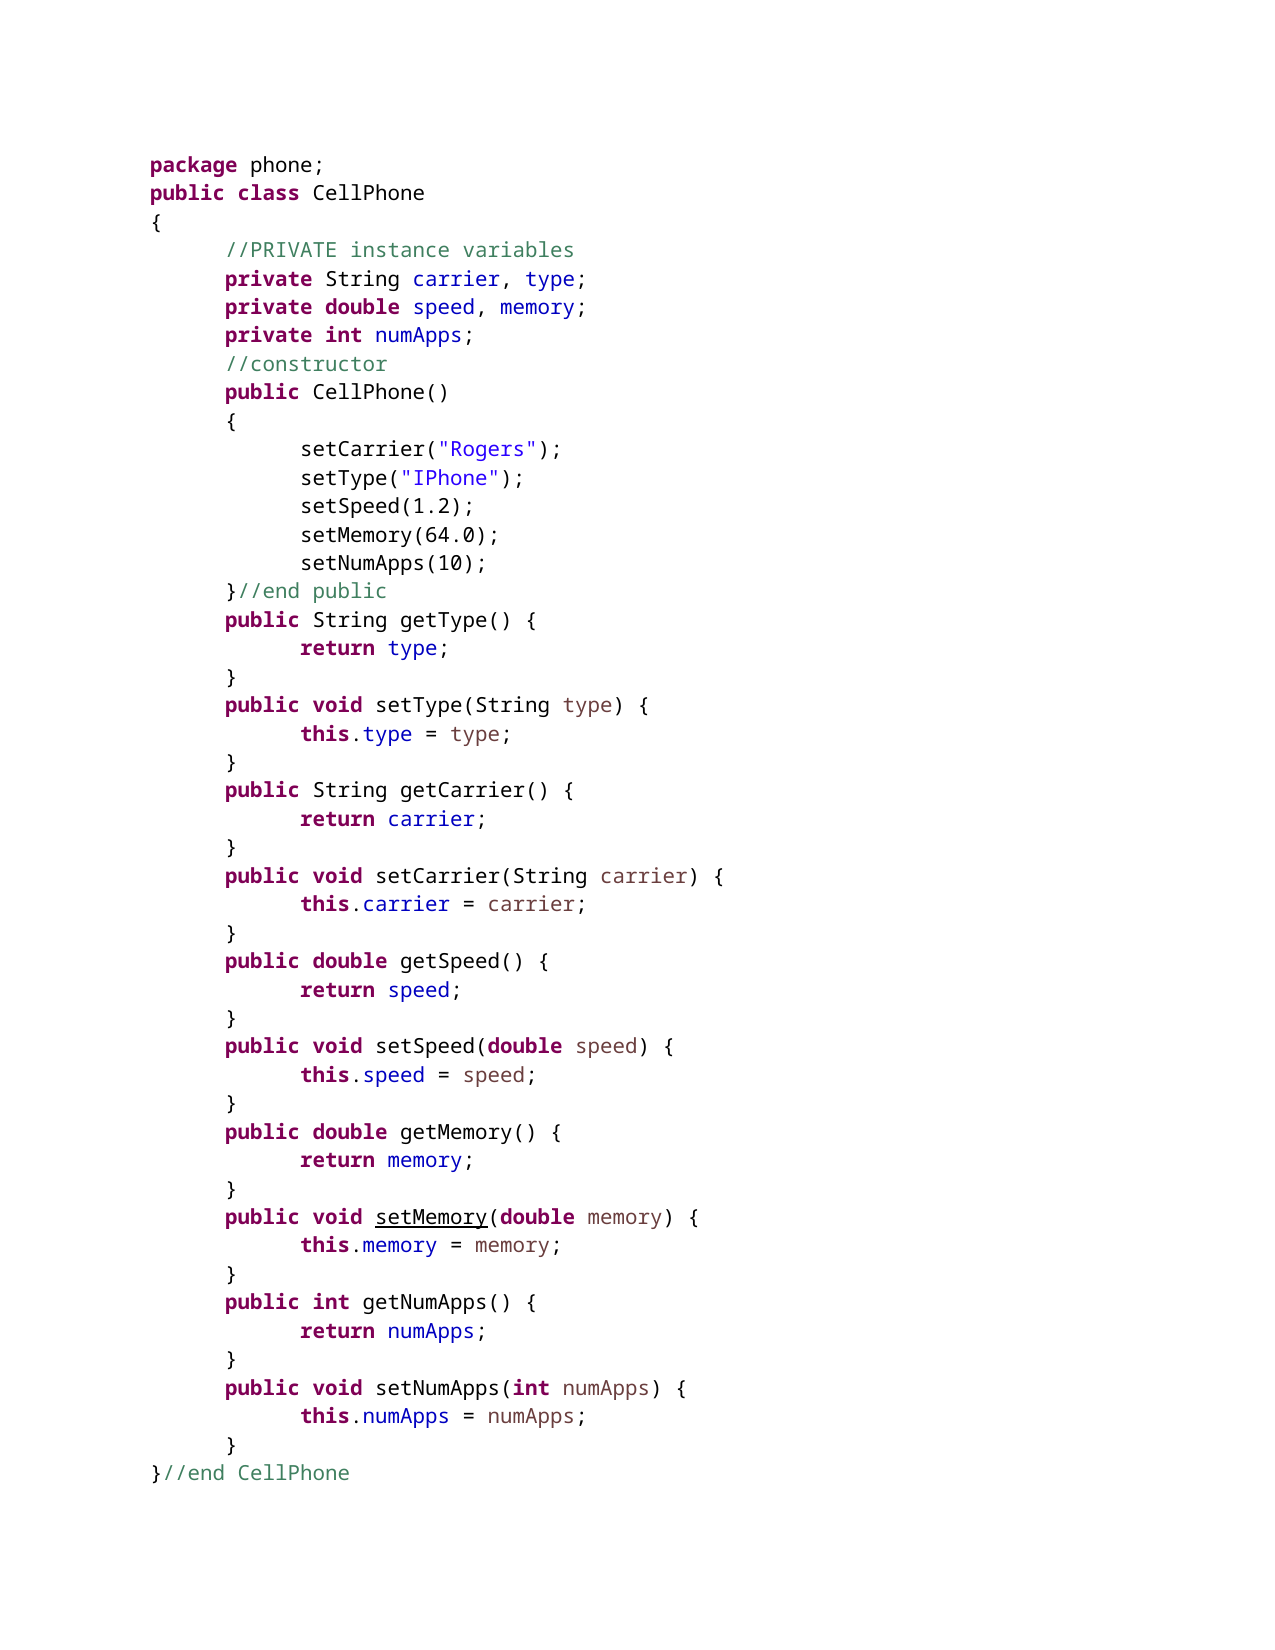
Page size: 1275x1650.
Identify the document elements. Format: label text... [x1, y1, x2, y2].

text public double getSpeed() { [150, 946, 1125, 975]
text public CellPhone() [150, 377, 1125, 406]
text this.numApps = numApps; [150, 1401, 1125, 1430]
text public void setMemory(double memory) { [150, 1202, 1125, 1231]
text setType("IPhone"); [150, 463, 1125, 491]
text { [150, 406, 1125, 434]
text //PRIVATE instance variables [150, 235, 1125, 264]
text return type; [150, 633, 1125, 662]
text public void setNumApps(int numApps) { [150, 1373, 1125, 1401]
text } [150, 1430, 1125, 1458]
text private int numApps; [150, 321, 1125, 349]
text } [150, 1259, 1125, 1287]
text }//end CellPhone [150, 1458, 1125, 1487]
text this.speed = speed; [150, 1060, 1125, 1088]
text } [150, 832, 1125, 861]
text } [150, 662, 1125, 690]
text return numApps; [150, 1316, 1125, 1344]
text package phone; [150, 150, 1125, 178]
text public void setType(String type) { [150, 690, 1125, 719]
text } [150, 1174, 1125, 1202]
text setSpeed(1.2); [150, 491, 1125, 520]
text public void setSpeed(double speed) { [150, 1032, 1125, 1060]
text } [150, 1003, 1125, 1032]
text public double getMemory() { [150, 1117, 1125, 1145]
text return memory; [150, 1145, 1125, 1174]
text private double speed, memory; [150, 292, 1125, 321]
text setMemory(64.0); [150, 520, 1125, 548]
text } [150, 1344, 1125, 1373]
text public int getNumApps() { [150, 1287, 1125, 1316]
text } [150, 1088, 1125, 1117]
text }//end public [150, 577, 1125, 605]
text this.type = type; [150, 719, 1125, 747]
text public class CellPhone [150, 178, 1125, 207]
text private String carrier, type; [150, 264, 1125, 292]
text { [150, 207, 1125, 235]
text return speed; [150, 975, 1125, 1003]
text this.carrier = carrier; [150, 889, 1125, 918]
text this.memory = memory; [150, 1231, 1125, 1259]
text setCarrier("Rogers"); [150, 434, 1125, 463]
text } [150, 747, 1125, 776]
text setNumApps(10); [150, 548, 1125, 577]
text //constructor [150, 349, 1125, 377]
text } [150, 918, 1125, 946]
text public String getType() { [150, 605, 1125, 633]
text return carrier; [150, 804, 1125, 832]
text public String getCarrier() { [150, 776, 1125, 804]
text public void setCarrier(String carrier) { [150, 861, 1125, 889]
